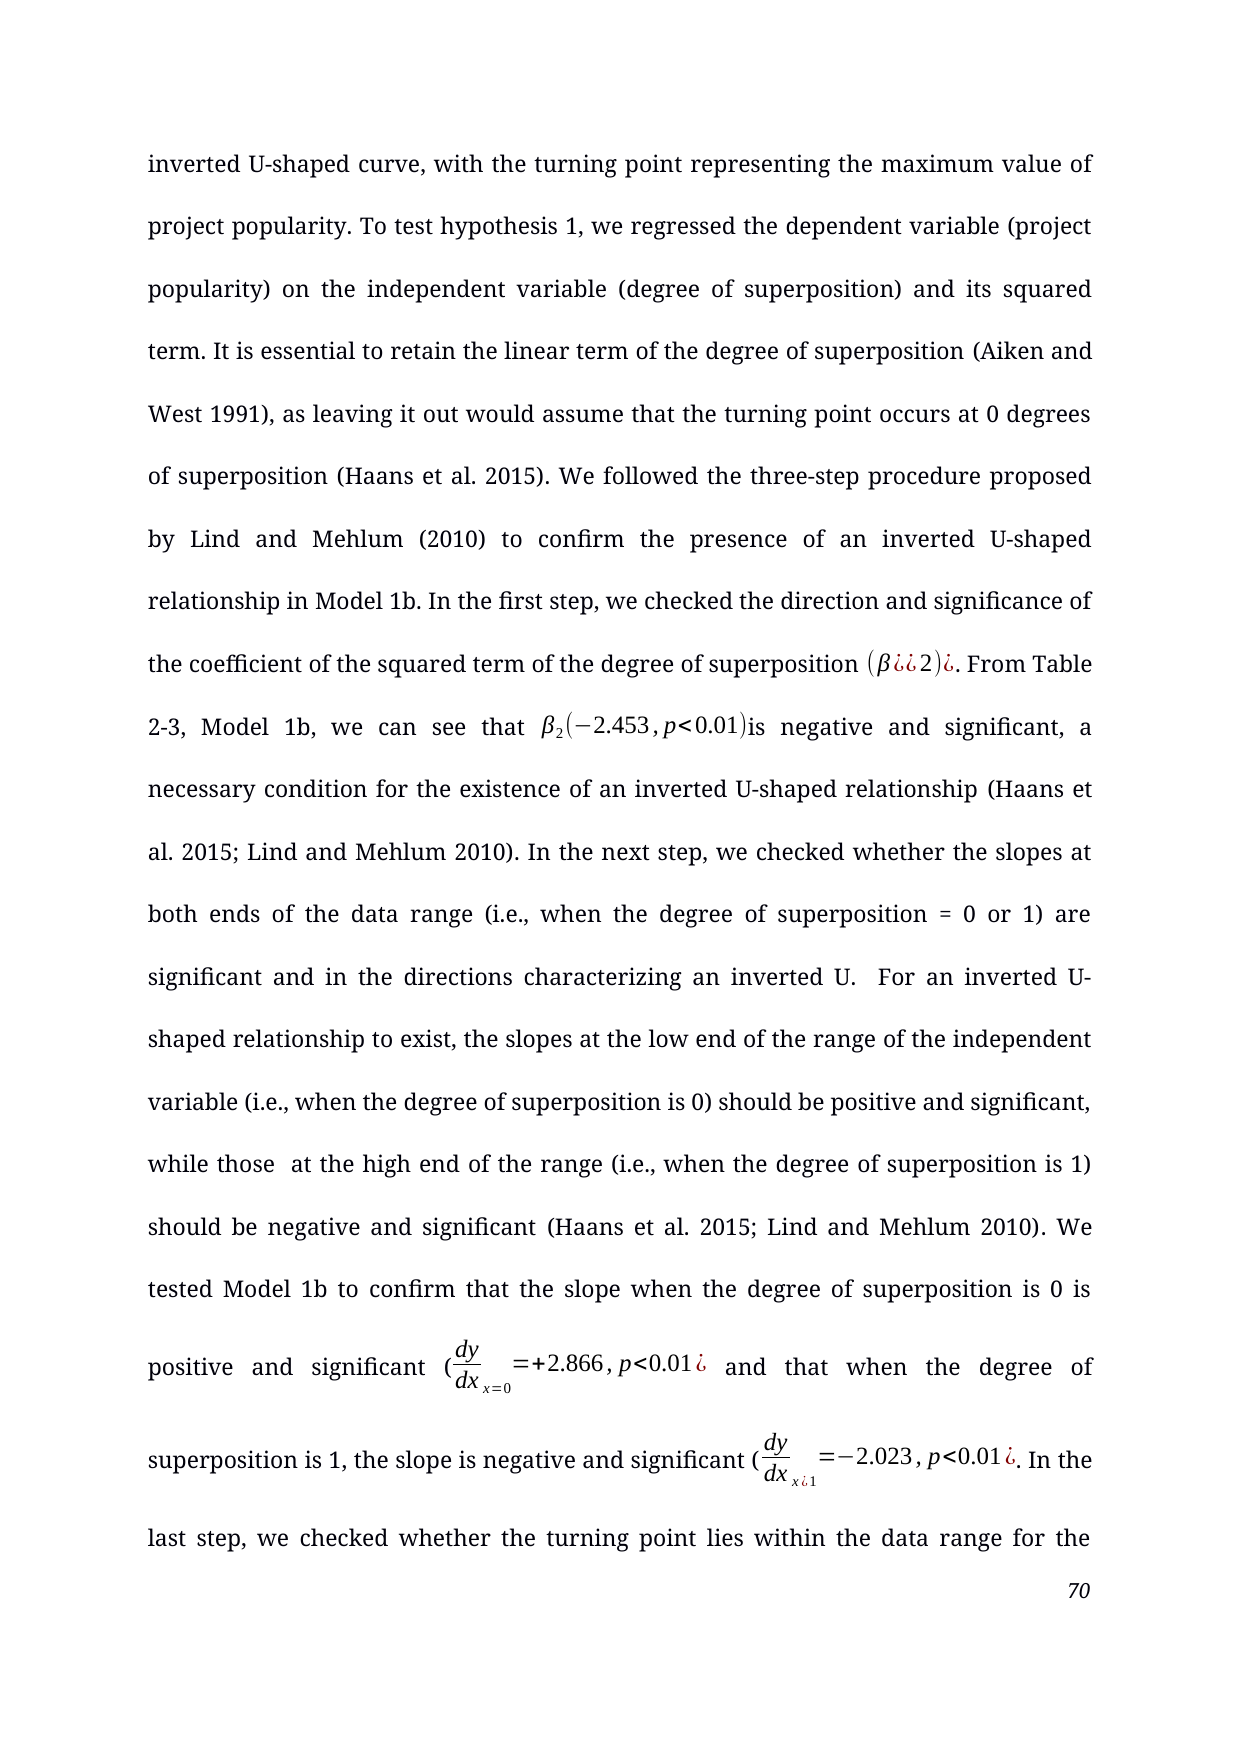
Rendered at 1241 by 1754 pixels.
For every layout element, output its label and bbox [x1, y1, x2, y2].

text [148, 148, 1093, 1553]
